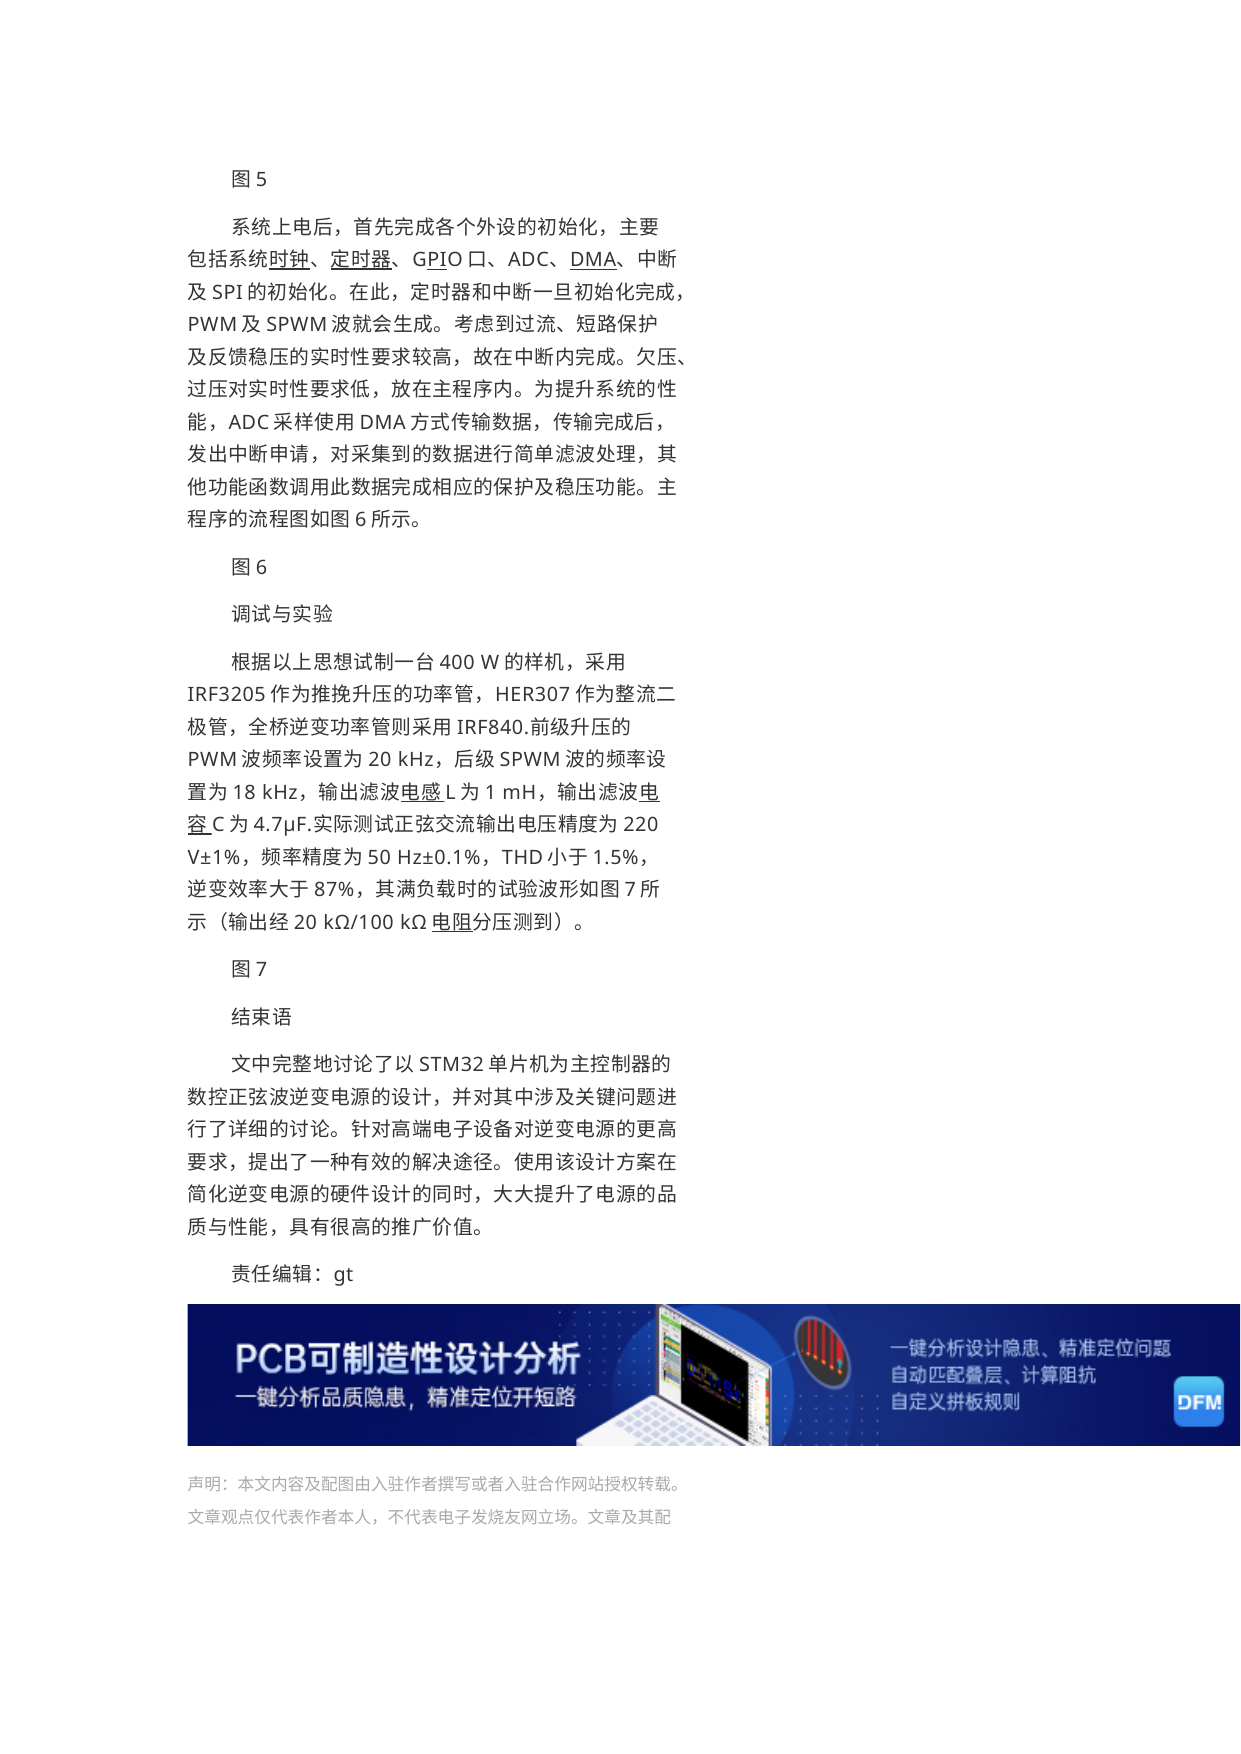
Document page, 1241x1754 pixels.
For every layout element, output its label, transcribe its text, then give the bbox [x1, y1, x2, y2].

text 图5 [187, 162, 678, 194]
text 责任编辑：gt [187, 1257, 678, 1289]
text 文中完整地讨论了以STM32单片机为主控制器的数控正弦波逆变电源的设计，并对其中涉及关键问题进行了详细的讨论。针对高端电子设备对逆变电源的更高要求，提出了一种有效的解决途径。使用该设计方案在简化逆变电源的硬件设计的同时，大大提升了电源的品质与性能，具有很高的推广价值。 [187, 1047, 678, 1242]
text 系统上电后，首先完成各个外设的初始化，主要包括系统时钟、定时器、GPIO口、ADC、DMA、中断及SPI的初始化。在此，定时器和中断一旦初始化完成，PWM及SPWM波就会生成。考虑到过流、短路保护及反馈稳压的实时性要求较高，故在中断内完成。欠压、过压对实时性要求低，放在主程序内。为提升系统的性能，ADC采样使用DMA方式传输数据，传输完成后，发出中断申请，对采集到的数据进行简单滤波处理，其他功能函数调用此数据完成相应的保护及稳压功能。主程序的流程图如图6所示。 [187, 209, 678, 534]
text 图7 [187, 952, 678, 984]
text 图6 [187, 549, 678, 582]
text 结束语 [187, 999, 678, 1032]
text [187, 1467, 678, 1532]
text 根据以上思想试制一台400 W的样机，采用IRF3205作为推挽升压的功率管，HER307作为整流二极管，全桥逆变功率管则采用IRF840.前级升压的PWM波频率设置为20 kHz，后级SPWM波的频率设置为18 kHz，输出滤波电感L为1 mH，输出滤波电容C为4.7μF.实际测试正弦交流输出电压精度为220 V±1%，频率精度为50 Hz±0.1%，THD小于1.5%，逆变效率大于87%，其满负载时的试验波形如图7所示（输出经20 kΩ/100 kΩ电阻分压测到）。 [187, 644, 678, 937]
text 调试与实验 [187, 597, 678, 629]
picture [187, 1304, 1241, 1446]
